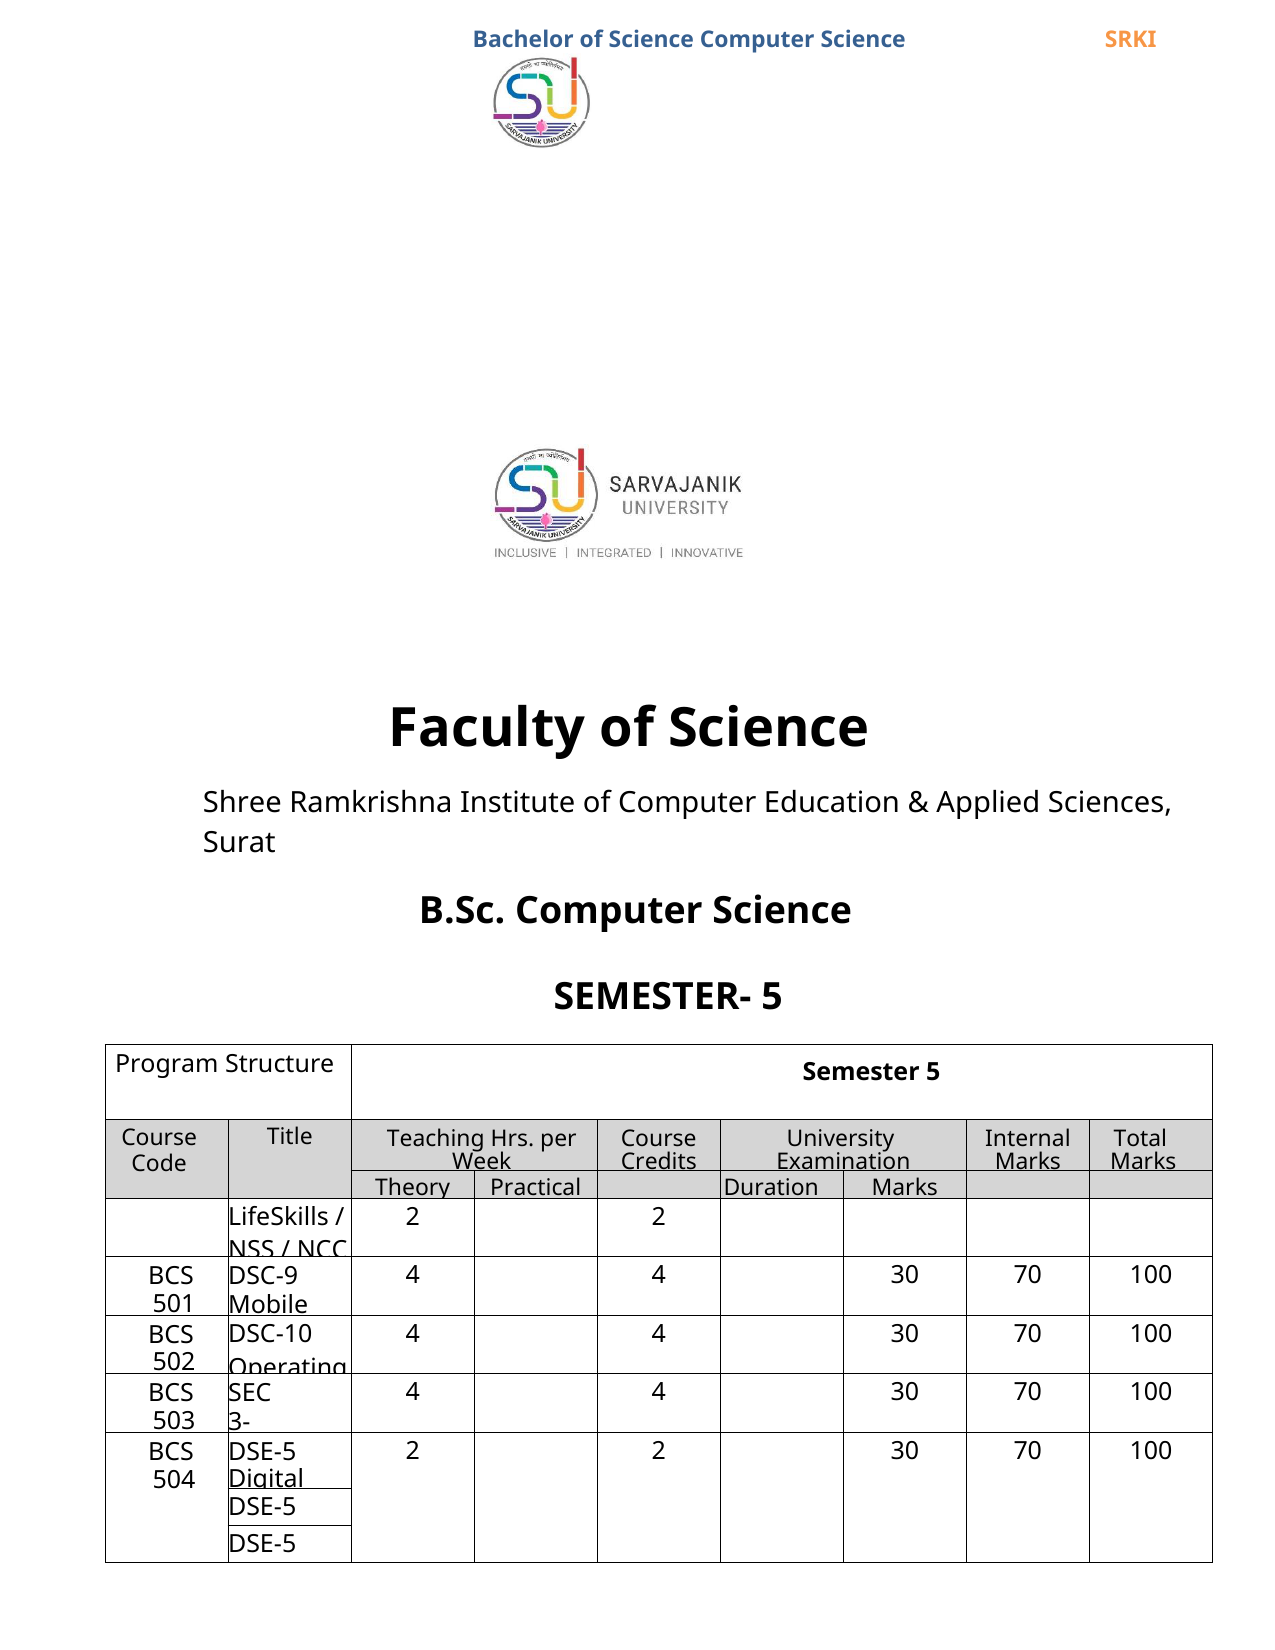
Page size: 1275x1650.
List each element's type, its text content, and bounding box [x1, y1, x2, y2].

table_cell [1090, 1171, 1212, 1198]
table_cell Course Code [106, 1120, 228, 1198]
table_cell [1090, 1199, 1212, 1256]
table_cell 4 [352, 1374, 474, 1432]
table_cell DSE-5 Enterprise Resource [229, 1526, 351, 1562]
table_cell [721, 1257, 843, 1314]
text B.Sc. Computer Science [114, 882, 852, 933]
text Faculty of Science [114, 687, 869, 762]
table_cell 4 [598, 1316, 720, 1373]
table_cell 100 [1090, 1433, 1212, 1562]
table_cell 70 [967, 1374, 1089, 1432]
table_cell DSE-5 Digital Marketing & SEO [229, 1433, 351, 1488]
table_cell [721, 1433, 843, 1562]
table_cell [967, 1199, 1089, 1256]
table_cell BCS 501 [106, 1257, 228, 1314]
table_cell Theory [352, 1171, 474, 1198]
picture [479, 433, 758, 573]
table_cell [598, 1171, 720, 1198]
table_cell DSC-10 Operating Systems [229, 1316, 351, 1373]
text Bachelor of Science Computer Science SRKI [472, 22, 1221, 149]
table_cell 100 [1090, 1316, 1212, 1373]
table_cell Duration [721, 1171, 843, 1198]
table_cell BCS 504 [106, 1433, 228, 1562]
table_cell 4 [352, 1316, 474, 1373]
table_cell Total Marks [1090, 1120, 1212, 1170]
table_cell Teaching Hrs. per Week [352, 1120, 597, 1170]
table_cell 70 [967, 1257, 1089, 1314]
table_cell 70 [967, 1316, 1089, 1373]
table_cell 2 [598, 1199, 720, 1256]
picture [491, 53, 593, 149]
table_cell [721, 1199, 843, 1256]
table_cell DSC-9 Mobile Application Development [229, 1257, 351, 1314]
table_cell BCS 502 [106, 1316, 228, 1373]
table_cell 4 [598, 1257, 720, 1314]
text Shree Ramkrishna Institute of Computer Education & Applied Sciences, Surat [203, 781, 1221, 860]
table_cell Marks [844, 1171, 966, 1198]
table_cell [106, 1199, 228, 1256]
table_cell [475, 1199, 597, 1256]
table_cell [967, 1171, 1089, 1198]
table_cell 100 [1090, 1374, 1212, 1432]
table_cell Practical [475, 1171, 597, 1198]
table_cell 30 [844, 1374, 966, 1432]
text SEMESTER- 5 [114, 968, 783, 1020]
table_cell 2 [352, 1199, 474, 1256]
table_cell 100 [1090, 1257, 1212, 1314]
table_header Program Structure [106, 1045, 351, 1119]
table_cell [475, 1257, 597, 1314]
table_cell 70 [967, 1433, 1089, 1562]
table_cell 30 [844, 1316, 966, 1373]
table_cell [844, 1199, 966, 1256]
table_cell DSE-5 Cloud Computing [229, 1489, 351, 1525]
table_cell 2 [352, 1433, 474, 1562]
table_cell SEC3-Introduction to Bigdata and IOT [229, 1374, 351, 1432]
table_cell 4 [598, 1374, 720, 1432]
table_header Semester 5 [352, 1045, 1212, 1119]
table_cell Course Credits [598, 1120, 720, 1170]
table_cell [475, 1316, 597, 1373]
table_cell University Examination [721, 1120, 966, 1170]
table_cell [475, 1433, 597, 1562]
table_cell Title [229, 1120, 351, 1198]
table_cell 30 [844, 1257, 966, 1314]
table_cell [721, 1374, 843, 1432]
table_cell [475, 1374, 597, 1432]
table_cell 30 [844, 1433, 966, 1562]
table_cell 2 [598, 1433, 720, 1562]
table_cell Internal Marks [967, 1120, 1089, 1170]
table_cell BCS 503 [106, 1374, 228, 1432]
table_cell [721, 1316, 843, 1373]
table_cell 4 [352, 1257, 474, 1314]
table_cell LifeSkills / NSS / NCC [229, 1199, 351, 1256]
